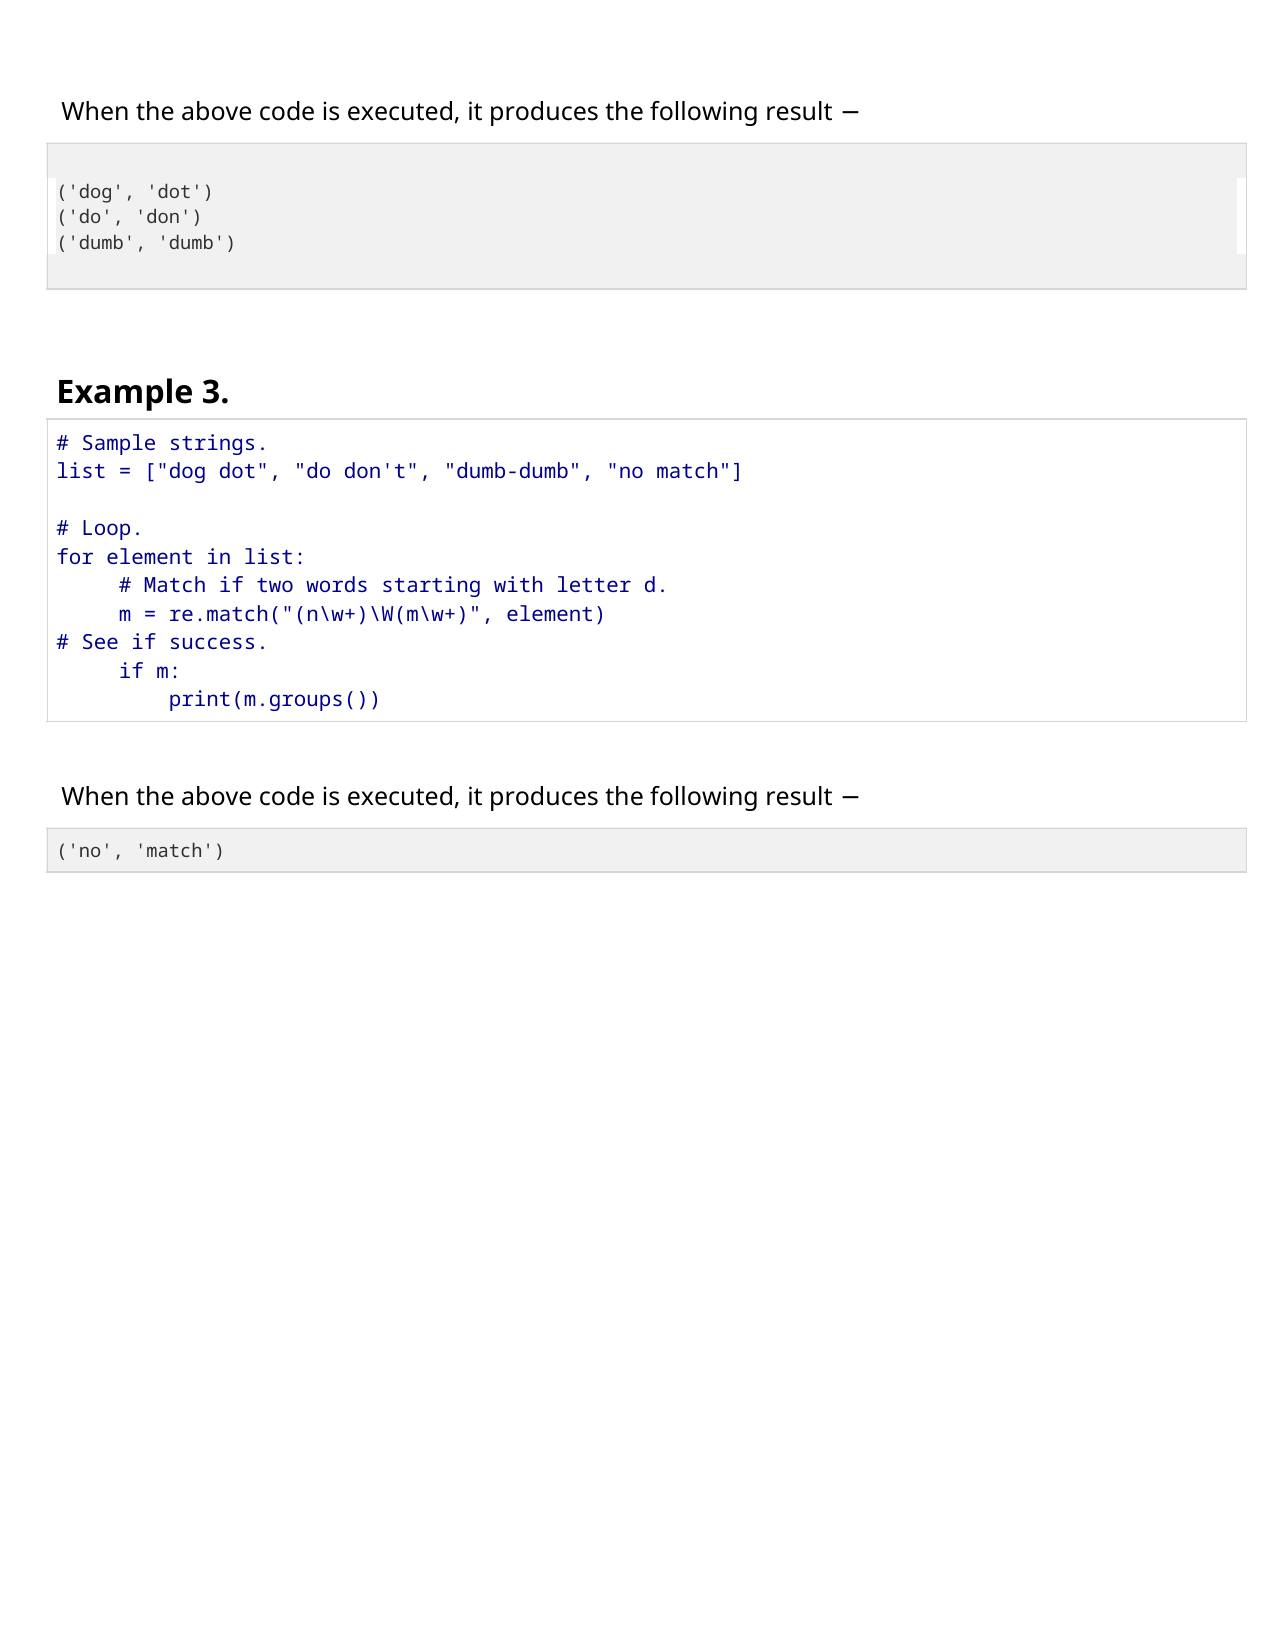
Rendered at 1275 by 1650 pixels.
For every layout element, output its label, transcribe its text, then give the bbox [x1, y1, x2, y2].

text print(m.groups()) [48, 674, 1246, 721]
text ('do', 'don') [56, 203, 1237, 229]
text ('dumb', 'dumb') [56, 229, 1237, 244]
text ('dog', 'dot') [56, 178, 1237, 203]
text When the above code is executed, it produces the following result − [61, 775, 1232, 812]
text # Match if two words starting with letter d. [56, 570, 1237, 599]
text list = ["dog dot", "do don't", "dumb-dumb", "no match"] [56, 457, 1237, 485]
text m = re.match("(n\w+)\W(m\w+)", element) [56, 599, 1237, 627]
text # Sample strings. [48, 420, 1246, 457]
text if m: [56, 656, 1237, 674]
text ('no', 'match') [48, 829, 1246, 871]
text # See if success. [56, 627, 1237, 656]
subtitle Example 3. [56, 369, 1232, 413]
text # Loop. [56, 513, 1237, 542]
text for element in list: [56, 542, 1237, 570]
text When the above code is executed, it produces the following result − [61, 90, 1232, 127]
